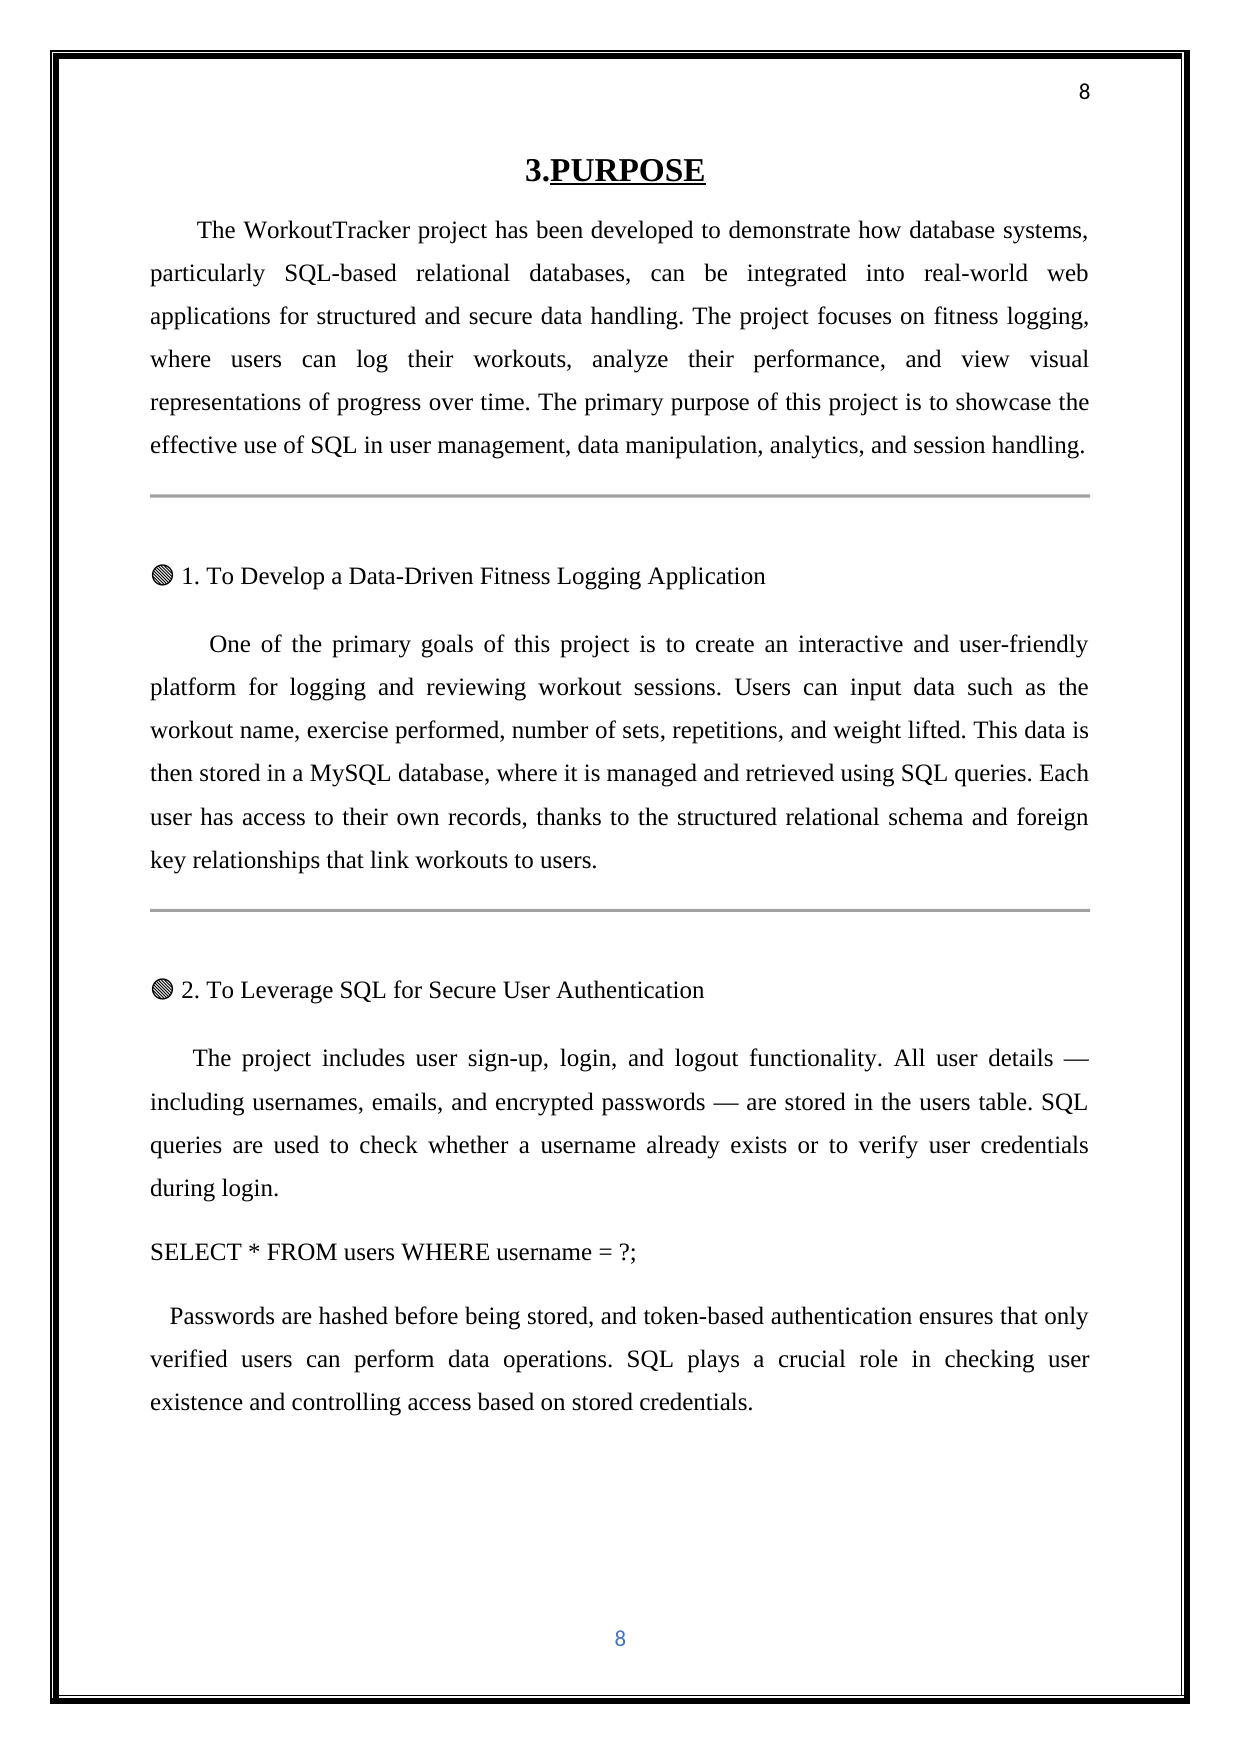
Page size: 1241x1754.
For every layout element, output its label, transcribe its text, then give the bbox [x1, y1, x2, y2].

text 3.PURPOSE [450, 150, 1090, 188]
text 🟢 2. To Leverage SQL for Secure User Authentication [150, 972, 1090, 1006]
text The WorkoutTracker project has been developed to demonstrate how database systems, particularly SQL-based relational databases, can be integrated into real-world web applications for structured and secure data handling. The project focuses on fitness logging, where users can log their workouts, analyze their performance, and view visual representations of progress over time. The primary purpose of this project is to showcase the effective use of SQL in user management, data manipulation, analytics, and session handling. [150, 215, 1090, 459]
text One of the primary goals of this project is to create an interactive and user-friendly platform for logging and reviewing workout sessions. Users can input data such as the workout name, exercise performed, number of sets, repetitions, and weight lifted. This data is then stored in a MySQL database, where it is managed and retrieved using SQL queries. Each user has access to their own records, thanks to the structured relational schema and foreign key relationships that link workouts to users. [150, 629, 1090, 873]
text Passwords are hashed before being stored, and token-based authentication ensures that only verified users can perform data operations. SQL plays a crucial role in checking user existence and controlling access based on stored credentials. [150, 1301, 1090, 1416]
text 🟢 1. To Develop a Data-Driven Fitness Logging Application [150, 557, 1090, 591]
text The project includes user sign-up, login, and logout functionality. All user details — including usernames, emails, and encrypted passwords — are stored in the users table. SQL queries are used to check whether a username already exists or to verify user credentials during login. [150, 1043, 1090, 1202]
text SELECT * FROM users WHERE username = ?; [150, 1237, 1090, 1266]
